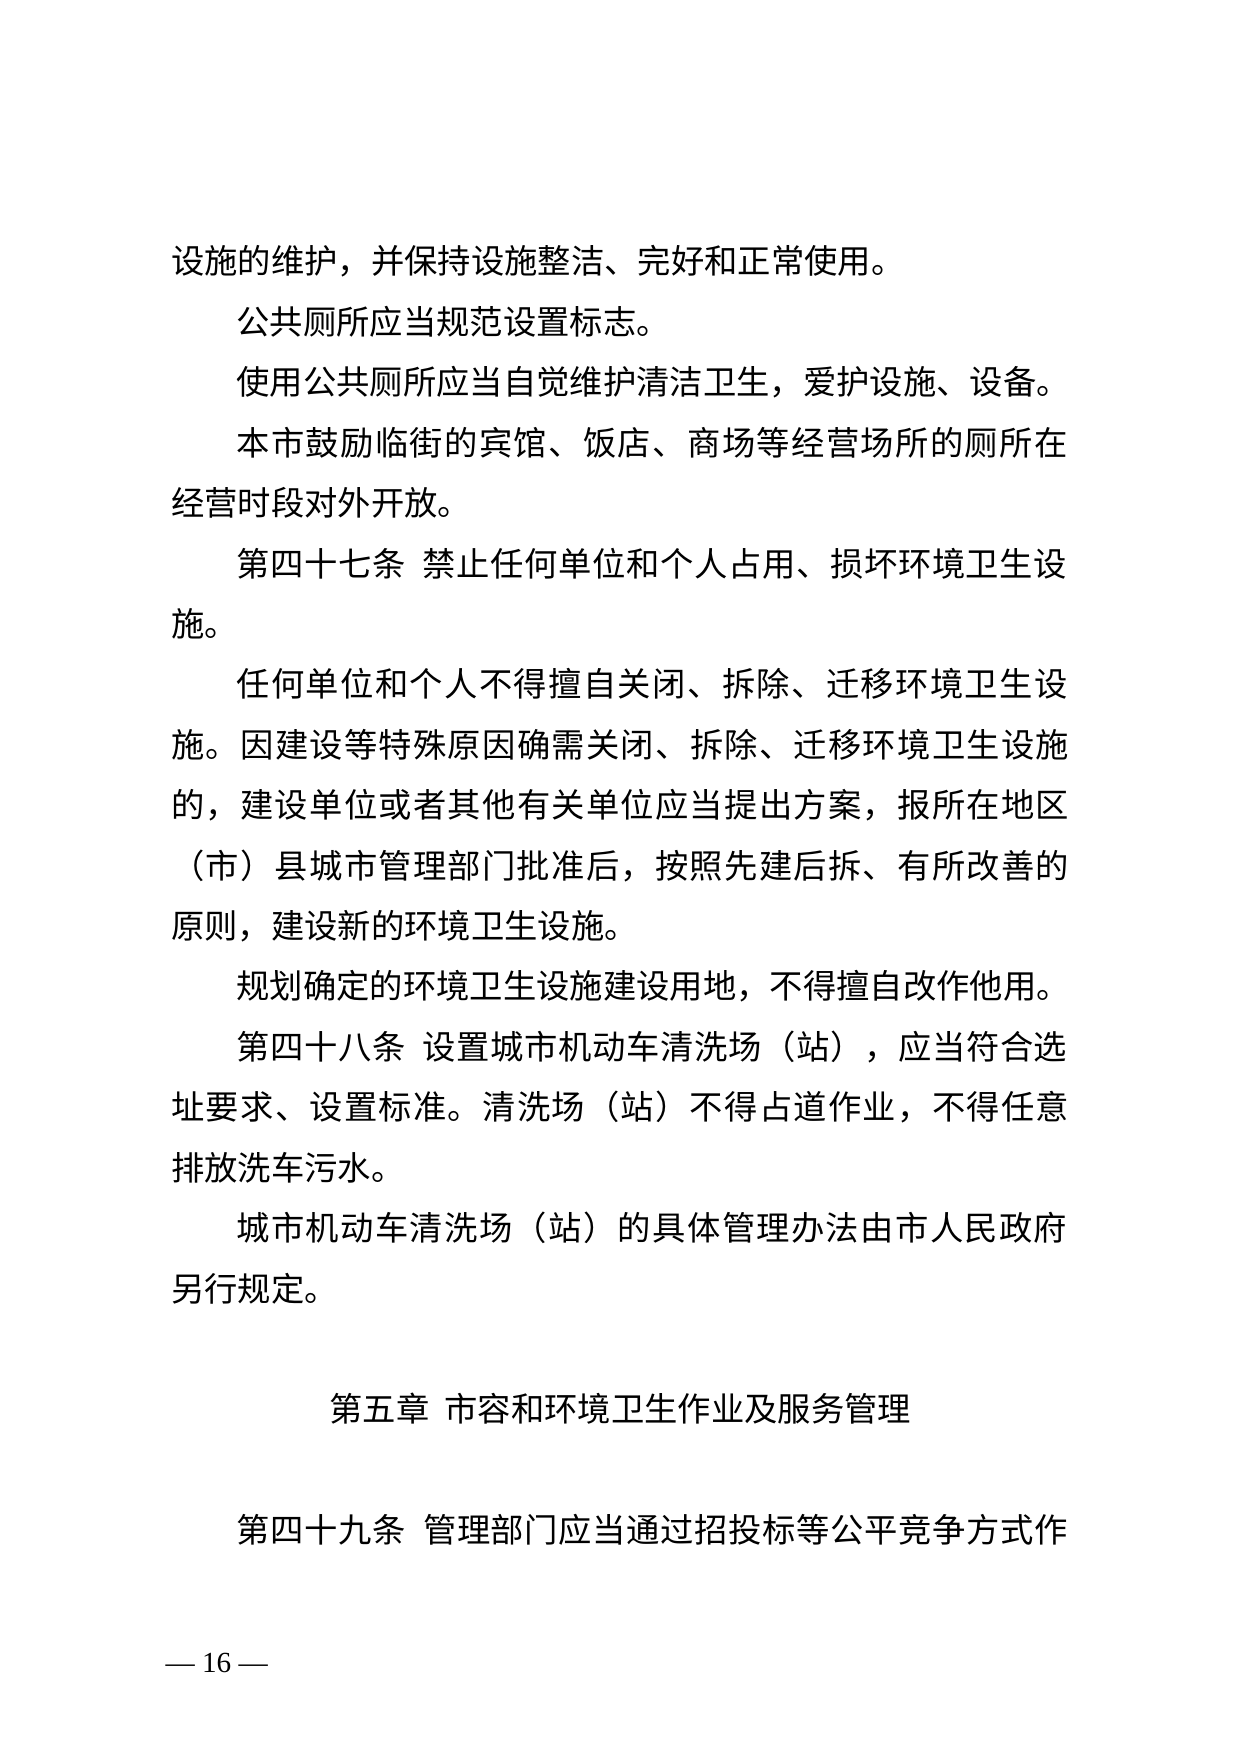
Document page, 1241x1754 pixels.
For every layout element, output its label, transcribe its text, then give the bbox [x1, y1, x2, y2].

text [171, 1494, 1069, 1555]
text 公共厕所应当规范设置标志。 [171, 286, 1069, 346]
text 第四十七条 禁止任何单位和个人占用、损坏环境卫生设施。 [171, 528, 1069, 648]
text 城市机动车清洗场（站）的具体管理办法由市人民政府另行规定。 [171, 1192, 1069, 1313]
text 第五章 市容和环境卫生作业及服务管理 [171, 1373, 1069, 1434]
text 使用公共厕所应当自觉维护清洁卫生，爱护设施、设备。 [171, 346, 1069, 407]
text 本市鼓励临街的宾馆、饭店、商场等经营场所的厕所在经营时段对外开放。 [171, 407, 1069, 528]
text 规划确定的环境卫生设施建设用地，不得擅自改作他用。 [171, 951, 1069, 1011]
text 第四十八条 设置城市机动车清洗场（站），应当符合选址要求、设置标准。清洗场（站）不得占道作业，不得任意排放洗车污水。 [171, 1011, 1069, 1192]
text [171, 226, 1069, 286]
text 任何单位和个人不得擅自关闭、拆除、迁移环境卫生设施。因建设等特殊原因确需关闭、拆除、迁移环境卫生设施的，建设单位或者其他有关单位应当提出方案，报所在地区（市）县城市管理部门批准后，按照先建后拆、有所改善的原则，建设新的环境卫生设施。 [171, 648, 1069, 951]
